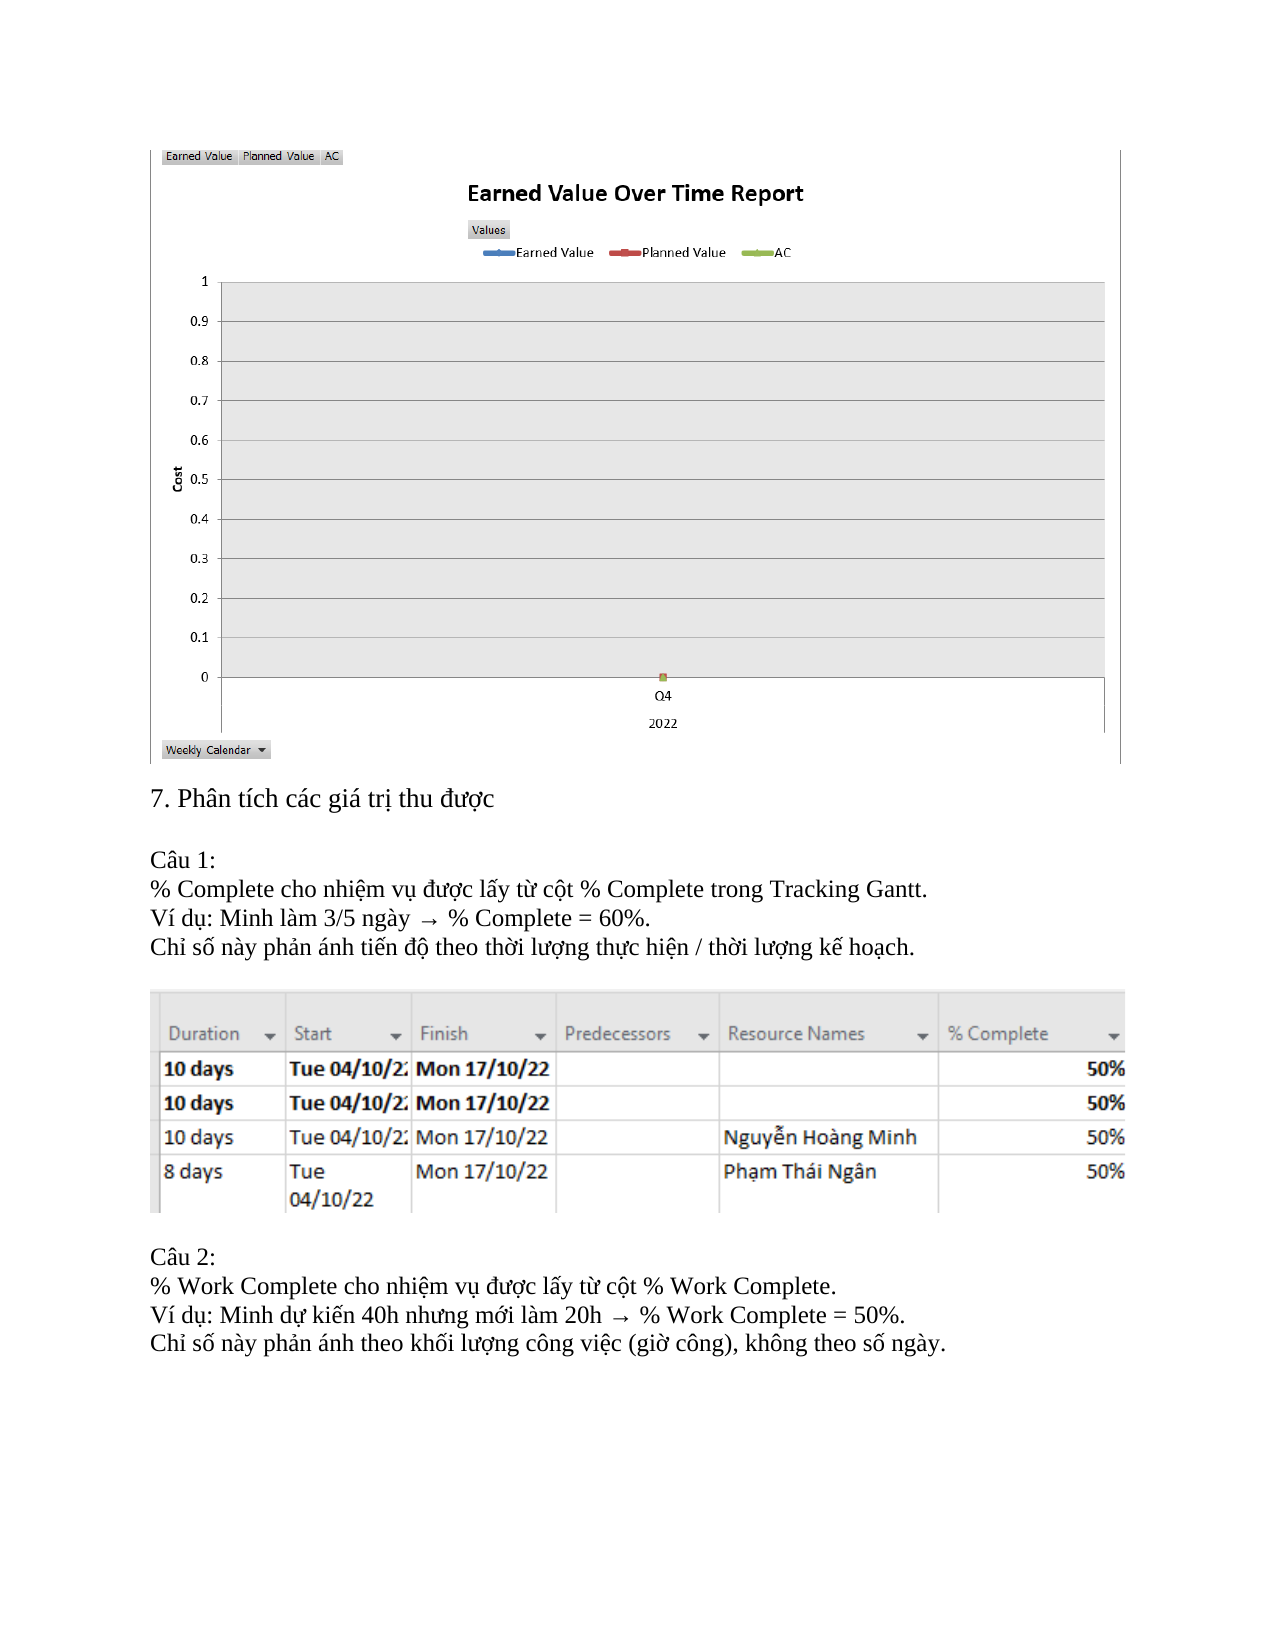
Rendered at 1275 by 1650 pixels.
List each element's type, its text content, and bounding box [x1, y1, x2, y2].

text Câu 2: % Work Complete cho nhiệm vụ được lấy từ cột % Work Complete. Ví dụ: Minh dự kiến 40h nhưng mới làm 20h → % Work Complete = 50%. Chỉ số này phản ánh theo khối lượng công việc (giờ công), không theo số ngày. [150, 1242, 1125, 1357]
picture [150, 150, 1125, 764]
picture [150, 989, 1125, 1213]
text 7. Phân tích các giá trị thu được [150, 783, 1125, 814]
text Câu 1: % Complete cho nhiệm vụ được lấy từ cột % Complete trong Tracking Gantt. Ví dụ: Minh làm 3/5 ngày → % Complete = 60%. Chỉ số này phản ánh tiến độ theo thời lượng thực hiện / thời lượng kế hoạch. [150, 845, 1125, 960]
